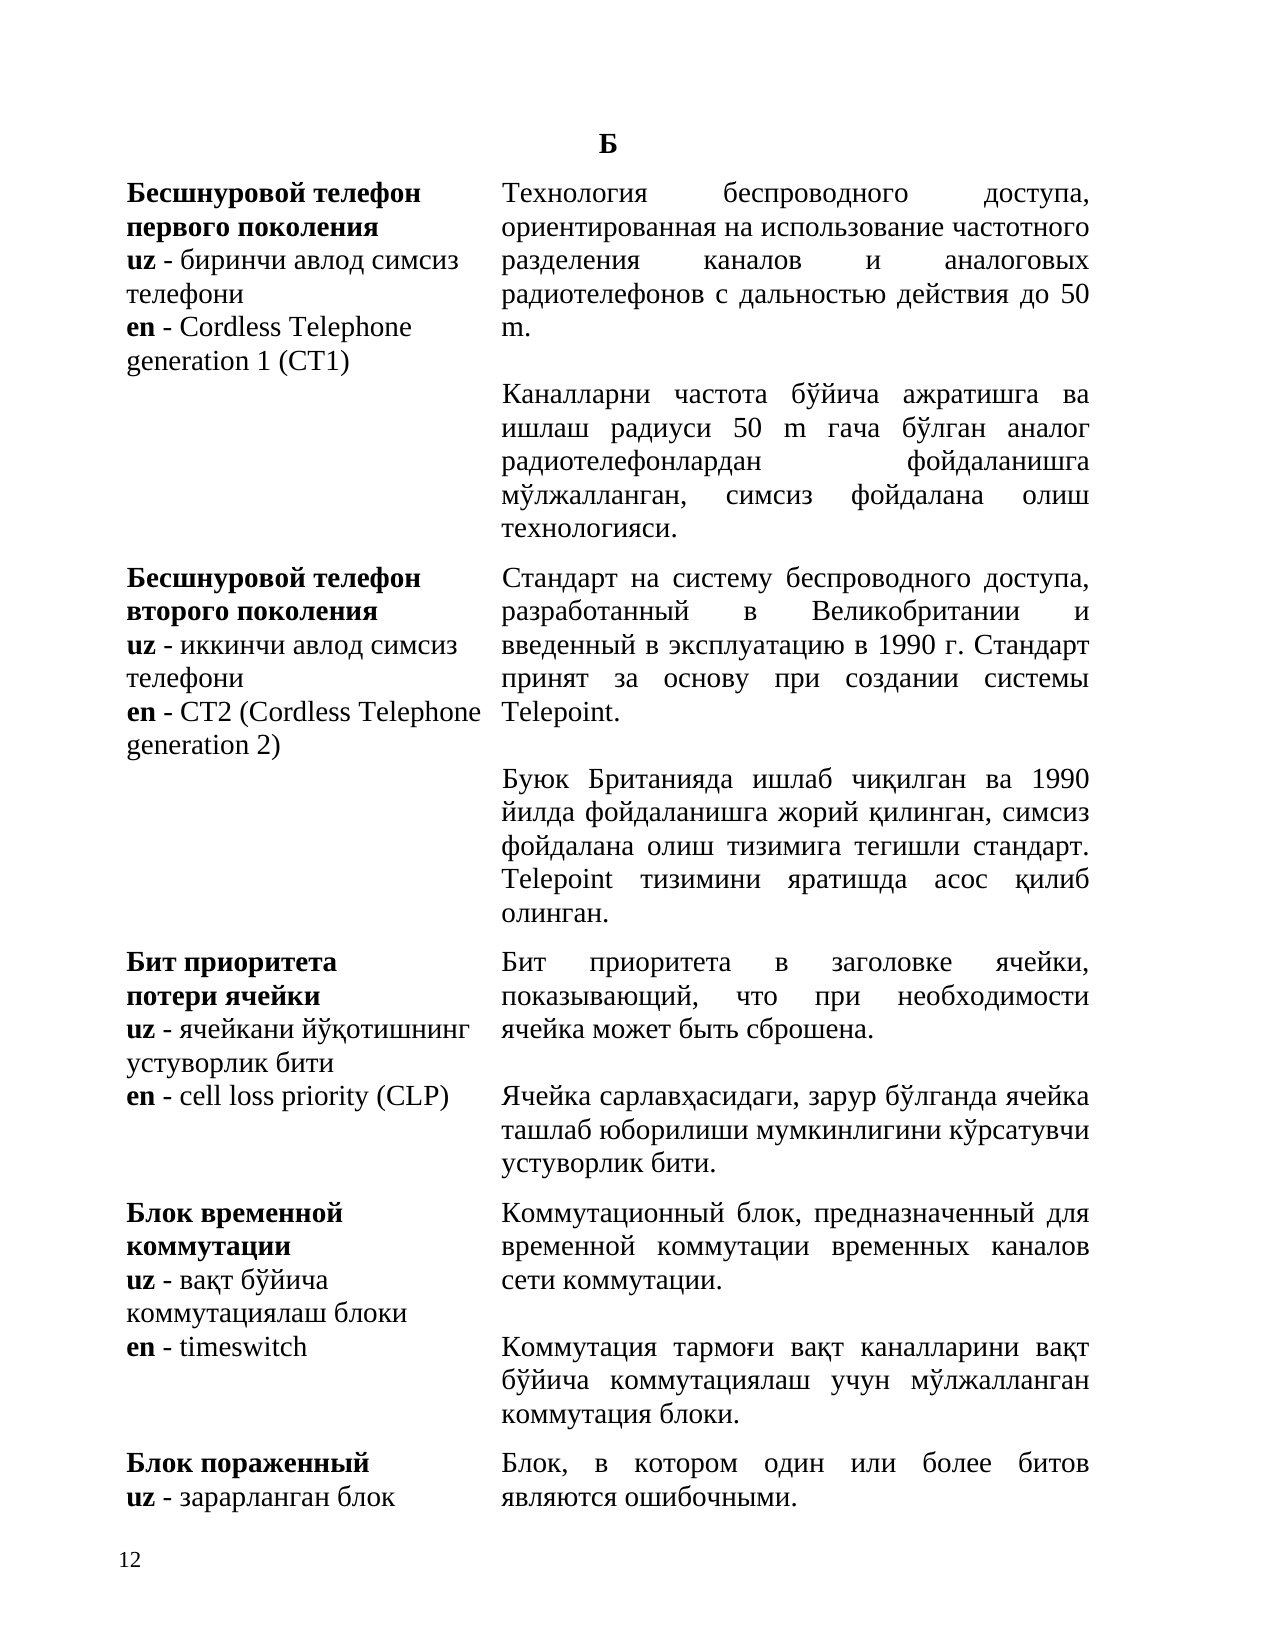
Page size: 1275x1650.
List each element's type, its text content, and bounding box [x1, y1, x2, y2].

table_cell Бит приоритета в заголовке ячейки, показывающий, что при необходимости ячейка может быть сброшена. Ячейка сарлавҳасидаги, зарур бўлганда ячейка ташлаб юборилиши мумкинлигини кўрсатувчи устуворлик бити. [494, 936, 1098, 1187]
table_cell Технология беспроводного доступа, ориентированная на использование частотного разделения каналов и аналоговых радиотелефонов с дальностью действия до 50 m. Каналларни частота бўйича ажратишга ва ишлаш радиуси гача бўлган аналог радиотелефонлардан фойдаланишга мўлжалланган, симсиз фойдалана олиш технологияси. [494, 167, 1098, 552]
table_header Б [118, 118, 1098, 167]
table_cell Бесшнуровой телефон первого поколения uz - биринчи авлод симсиз телефони en - Cordless Telephone generation 1 (СТ1) [118, 167, 493, 552]
table_cell Блок, в котором один или более битов являются ошибочными. Бир ёки ундан ортиқ бити хато бўлган блок. [494, 1437, 1098, 1520]
table_cell Бит приоритета потери ячейки uz - ячейкани йўқотишнинг устуворлик бити en - cell loss priority (CLP) [118, 936, 493, 1187]
table_cell Блок пораженный uz - зарарланган блок en - errored block [118, 1437, 493, 1520]
table_cell Коммутационный блок, предназначенный для временной коммутации временных каналов сети коммутации. Коммутация тармоғи вақт каналларини вақт бўйича коммутациялаш учун мўлжалланган коммутация блоки. [494, 1187, 1098, 1437]
table_cell Бесшнуровой телефон второго поколения uz - иккинчи авлод симсиз телефони en - СТ2 (Cordless Telephone generation 2) [118, 552, 493, 936]
table_cell Стандарт на систему беспроводного доступа, разработанный в Великобритании и введенный в эксплуатацию в 1990 г. Стандарт принят за основу при создании системы Telepoint. Буюк Британияда ишлаб чиқилган ва 1990 йилда фойдаланишга жорий қилинган, симсиз фойдалана олиш тизимига тегишли стандарт. Telepoint тизимини яратишда асос қилиб олинган. [494, 552, 1098, 936]
table_cell Блок временной коммутации uz - вақт бўйича коммутациялаш блоки en - timeswitch [118, 1187, 493, 1437]
